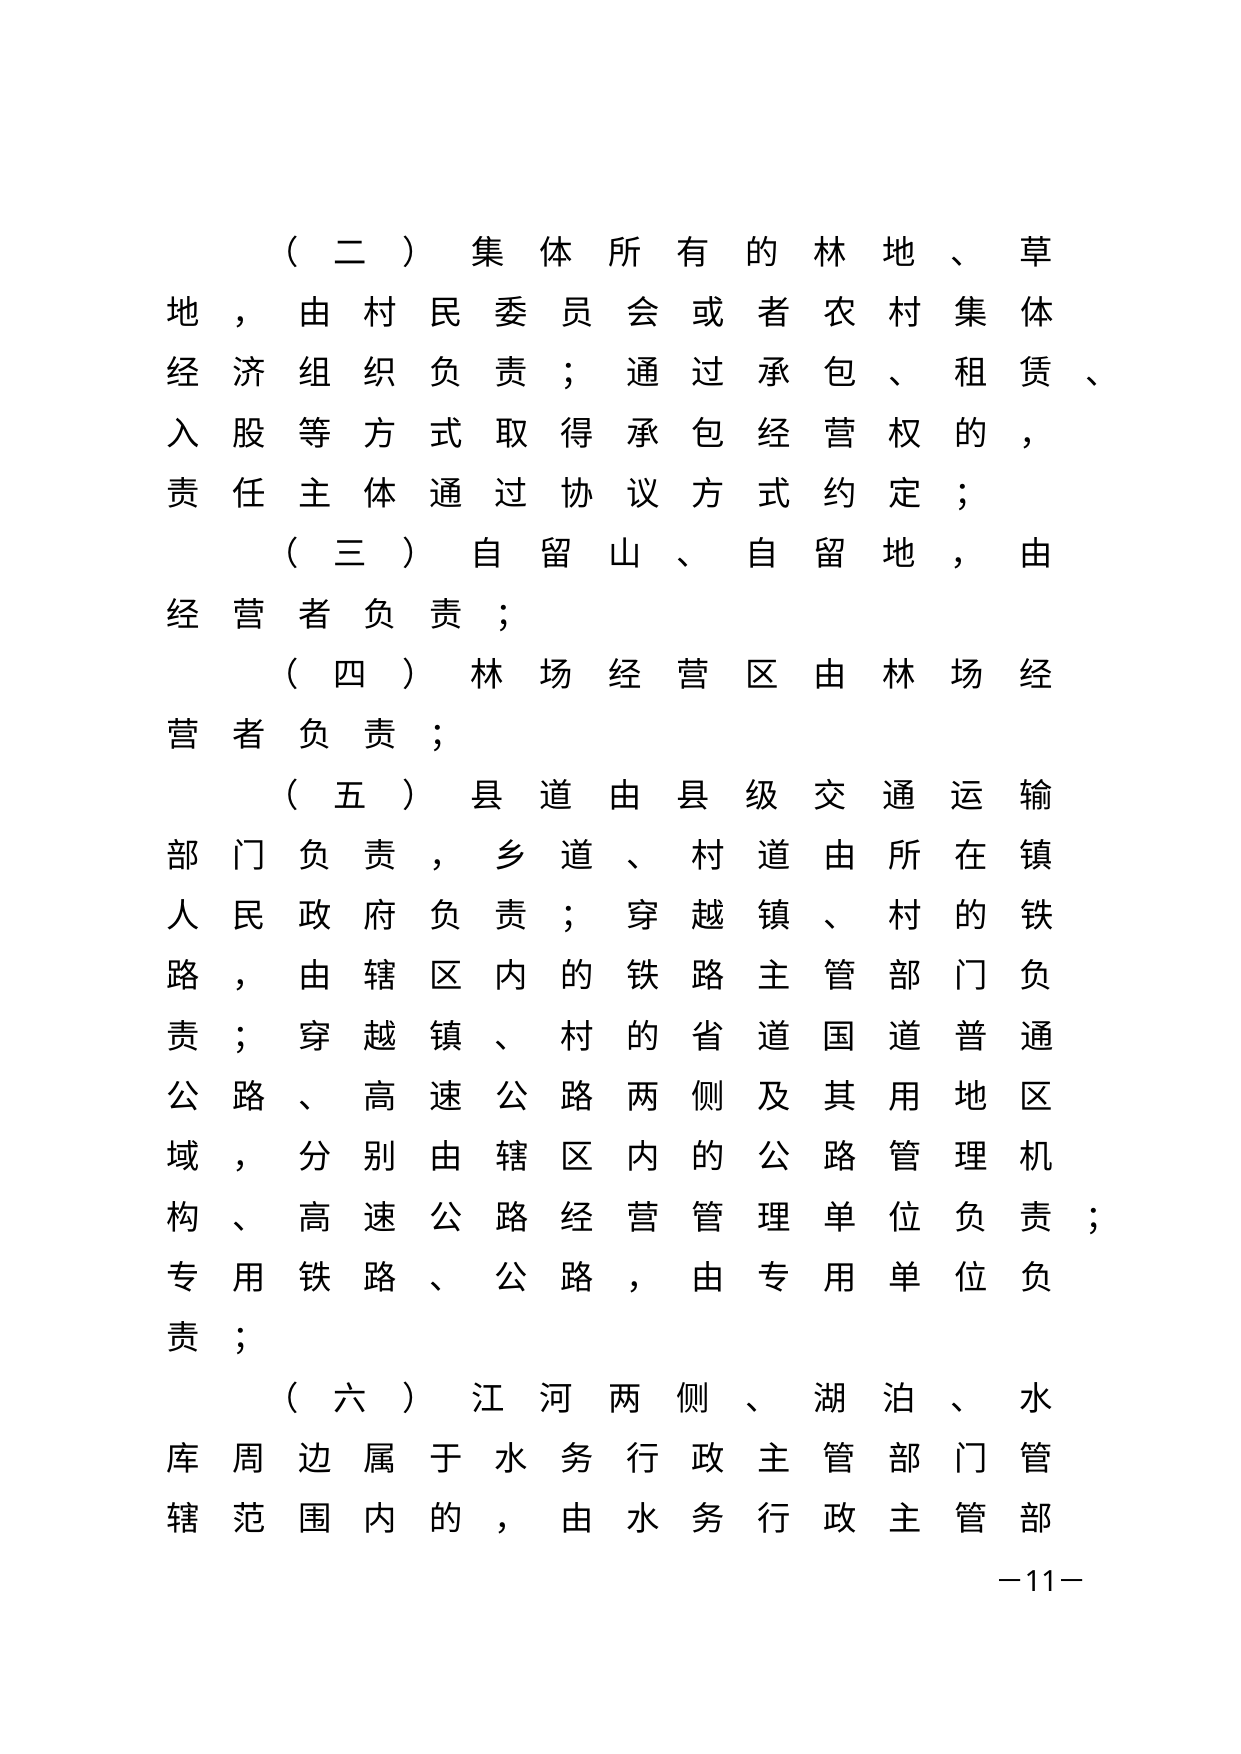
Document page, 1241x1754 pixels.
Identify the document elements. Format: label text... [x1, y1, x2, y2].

text （四）林场经营区由林场经营者负责； [167, 642, 1085, 762]
text （六）江河两侧、湖泊、水库周边属于水务行政主管部门管辖范围内的，由水务行政主管部门负责； [167, 1365, 1085, 1546]
text （二）集体所有的林地、草地，由村民委员会或者农村集体经济组织负责；通过承包、租赁、入股等方式取得承包经营权的，责任主体通过协议方式约定； [167, 219, 1085, 521]
text （三）自留山、自留地，由经营者负责； [167, 521, 1085, 642]
text （五）县道由县级交通运输部门负责，乡道、村道由所在镇人民政府负责；穿越镇、村的铁路，由辖区内的铁路主管部门负责；穿越镇、村的省道国道普通公路、高速公路两侧及其用地区域，分别由辖区内的公路管理机构、高速公路经营管理单位负责；专用铁路、公路，由专用单位负责； [167, 762, 1085, 1365]
